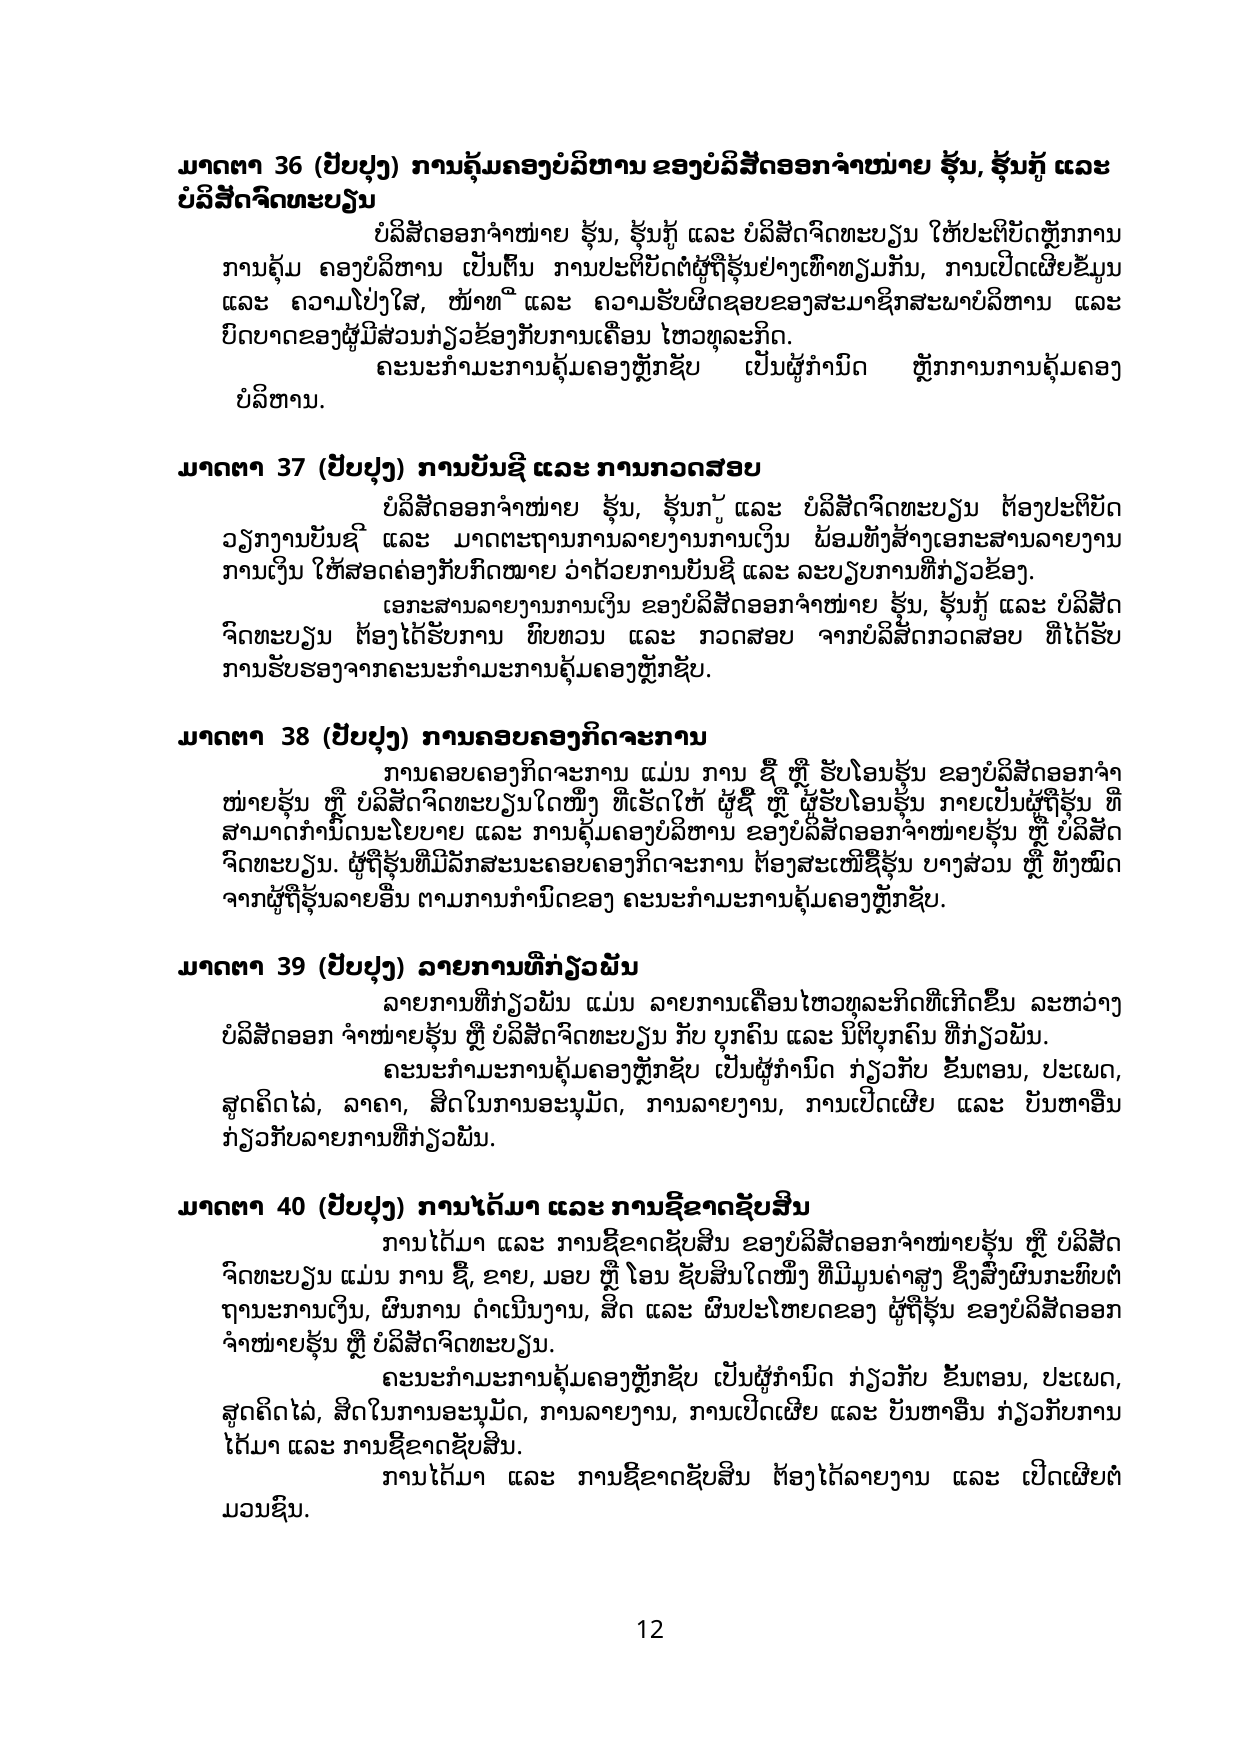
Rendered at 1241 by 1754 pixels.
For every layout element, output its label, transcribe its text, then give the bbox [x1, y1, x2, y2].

subtitle ມາດຕາ 40 (ປັບປຸງ) ການໄດ້ມາ ແລະ ການຊີ້ຂາດຊັບສິນ [177, 1188, 1122, 1222]
text ການໄດ້ມາ ແລະ ການຊີ້ຂາດຊັບສິນ ຕ້ອງໄດ້ລາຍງານ ແລະ ເປີດເຜີຍຕໍ່ມວນຊົນ. [222, 1462, 1122, 1525]
text ຄະນະກໍາມະການຄຸ້ມຄອງຫຼັກຊັບ ເປັນຜູ້ກໍານົດ ກ່ຽວກັບ ຂັ້ນຕອນ, ປະເພດ, ສູດຄິດໄລ່, ສິດໃນການອະນຸມັດ, ການລາຍງານ, ການເປີດເຜີຍ ແລະ ບັນຫາອື່ນ ກ່ຽວກັບການໄດ້ມາ ແລະ ການຊີ້ຂາດຊັບສິນ. [222, 1360, 1122, 1462]
text ລາຍການທີ່ກ່ຽວພັນ ແມ່ນ ລາຍການເຄື່ອນໄຫວທຸລະກິດທີ່ເກີດຂຶ້ນ ລະຫວ່າງ ບໍລິສັດອອກ ຈຳໜ່າຍຮຸ້ນ ຫຼື ບໍລິສັດຈົດ​ທະບຽນ ກັບ ບຸກຄົນ ແລະ ນິຕິບຸກຄົນ ທີ່​ກ່ຽວ​ພັນ. [222, 989, 1122, 1052]
text ການຄອບຄອງ​​​ກິດຈະການ ແມ່ນ ການ ຊື້ ຫຼື ຮັບໂອນຮຸ້ນ ຂອງບໍລິສັດອອກຈໍາໜ່າຍຮຸ້ນ ຫຼື ບໍລິສັດຈົດ​ທະບຽນໃດໜຶ່ງ ທີ່ເຮັດໃຫ້ ຜູ້ຊື້ ຫຼື ຜູ້ຮັບໂອນຮຸ້ນ ກາຍເປັນຜູ້ຖືຮຸ້ນ ທີ່ສາມາດກໍານົດນະໂຍບາຍ ແລະ ການຄຸ້ມຄອງບໍລິຫານ ຂອງບໍລິສັດອອກຈໍາໜ່າຍຮຸ້ນ ຫຼື ບໍລິສັດຈົດທະບຽນ. ຜູ້ຖືຮຸ້ນທີ່ມີລັກສະນະຄອບຄອງກິດຈະການ ຕ້ອງສະເໜີຊື້ຮຸ້ນ ບາງສ່ວນ ຫຼື ທັງໝົດ ຈາກຜູ້ຖືຮຸ້ນລາຍອື່ນ ຕາມການກໍານົດຂອງ ຄະນະກໍາມະການຄຸ້ມຄອງຫຼັກຊັບ. [222, 759, 1122, 914]
text ການໄດ້ມາ ແລະ ການຊີ້ຂາດຊັບສິນ ຂອງບໍລິສັດອອກຈໍາໜ່າຍຮຸ້ນ ຫຼື ບໍລິສັດຈົດທະບຽນ ແມ່ນ ການ ຊື້, ຂາຍ,​ ມອບ ຫຼື ໂອນ ຊັບສິນໃດໜຶ່ງ ທີ່​ມີມູນຄ່າສູງ ຊຶ່ງສົ່ງຜົນກະທົບຕໍ່ ຖານະການເງິນ, ຜົນການ ດຳເນີນງານ, ສິດ ແລະ ຜົນປະໂຫຍດຂອງ ຜູ້ຖືຮຸ້ນ ຂອງບໍລິສັດອອກຈໍາໜ່າຍຮຸ້ນ ຫຼື ບໍລິສັດຈົດທະບຽນ. [222, 1228, 1122, 1360]
text ບໍລິສັດອອກຈຳໜ່າຍ ຮຸ້ນ, ຮຸ້ນກູ້ ແລະ ບໍລິສັດຈົດທະບຽນ ໃຫ້ປະຕິບັດຫຼັກການການຄຸ້ມ ຄອງບໍລິຫານ ເປັນຕົ້ນ ການປະຕິບັດຕໍ່ຜູ້ຖືຮຸ້ນຢ່າງເທົ່າທຽມກັນ, ການເປີດເຜີຍຂໍ້ມູນ ແລະ ຄວາມໂປ່ງໃສ, ໜ້າທີ່ ແລະ ຄວາມຮັບຜິດຊອບຂອງສະມາຊິກສະພາບໍລິຫານ ແລະ ບົດບາດຂອງຜູ້ມີສ່ວນກ່ຽວຂ້ອງກັບການເຄື່ອນ ໄຫວທຸລະກິດ. [222, 216, 1122, 352]
text ເອກະສານລາຍງານການເງິນ ຂອງບໍລິ​ສັດ​ອອກ​ຈຳໜ່າຍ ​ຮຸ້ນ, ຮຸ້ນກູ້ ແລະ ບໍລິສັດຈົດ​ທະບຽນ ຕ້ອງໄດ້ຮັບການ ທົບທວນ ແລະ ກວດສອບ ຈາກບໍລິສັດກວດສອບ ທີ່ໄດ້ຮັບການຮັບຮອງຈາກຄະນະກໍາມະການຄຸ້ມຄອງຫຼັກຊັບ. [222, 587, 1122, 684]
text ຄະນະກໍາມະການຄຸ້ມຄອງຫຼັກຊັບ ເປັນຜູ້ກໍານົດ ຫຼັກການການຄຸ້ມຄອງບໍລິຫານ. [236, 352, 1122, 415]
text ບໍລິ​ສັດ​ອອກ​ຈຳໜ່າຍ ຮຸ້ນ, ຮຸ້ນກູ້ ​ແລະ ບໍລິສັດຈົດ​ທະບຽນ ຕ້ອງປະຕິບັດວຽກງານບັນຊີ ແລະ ມາດຕະຖານການລາຍງານການເງິນ ພ້ອມທັງສ້າງເອກະສານລາຍງານການເງິນ ໃຫ້ສອດຄ່ອງກັບກົດໝາຍ ວ່າດ້ວຍການບັນຊີ ແລະ ລະບຽບການທີ່ກ່ຽວຂ້ອງ. [222, 490, 1122, 587]
subtitle ມາດຕາ 38 (ປັບປຸງ) ການຄອບຄອງກິດຈະການ [177, 718, 1122, 752]
text ຄະນະກໍາມະການຄຸ້ມຄອງຫຼັກຊັບ ເປັນຜູ້ກໍານົດ ກ່ຽວກັບ ຂັ້ນຕອນ, ປະເພດ, ສູດຄິດໄລ່, ລາຄາ, ສິດໃນການອະນຸມັດ, ການລາຍງານ, ການເປີດເຜີຍ ແລະ ບັນຫາອື່ນ ກ່ຽວກັບລາຍການທີ່ກ່ຽວພັນ. [222, 1052, 1122, 1154]
subtitle ມາດຕາ 39 (ປັບປຸງ) ລາຍການທີ່ກ່ຽວພັນ [177, 948, 1122, 982]
subtitle ມາດຕາ 37 (ປັບປຸງ) ການບັນຊີ ແລະ ການກວດສອບ [177, 449, 1122, 483]
subtitle ມາດຕາ 36 (ປັບປຸງ) ການຄຸ້ມຄອງບໍລິຫານ ຂອງບໍລິສັດອອກຈຳໜ່າຍ ຮຸ້ນ, ຮຸ້ນກູ້ ແລະ ບໍລິສັດຈົດທະບຽນ [177, 148, 1122, 216]
